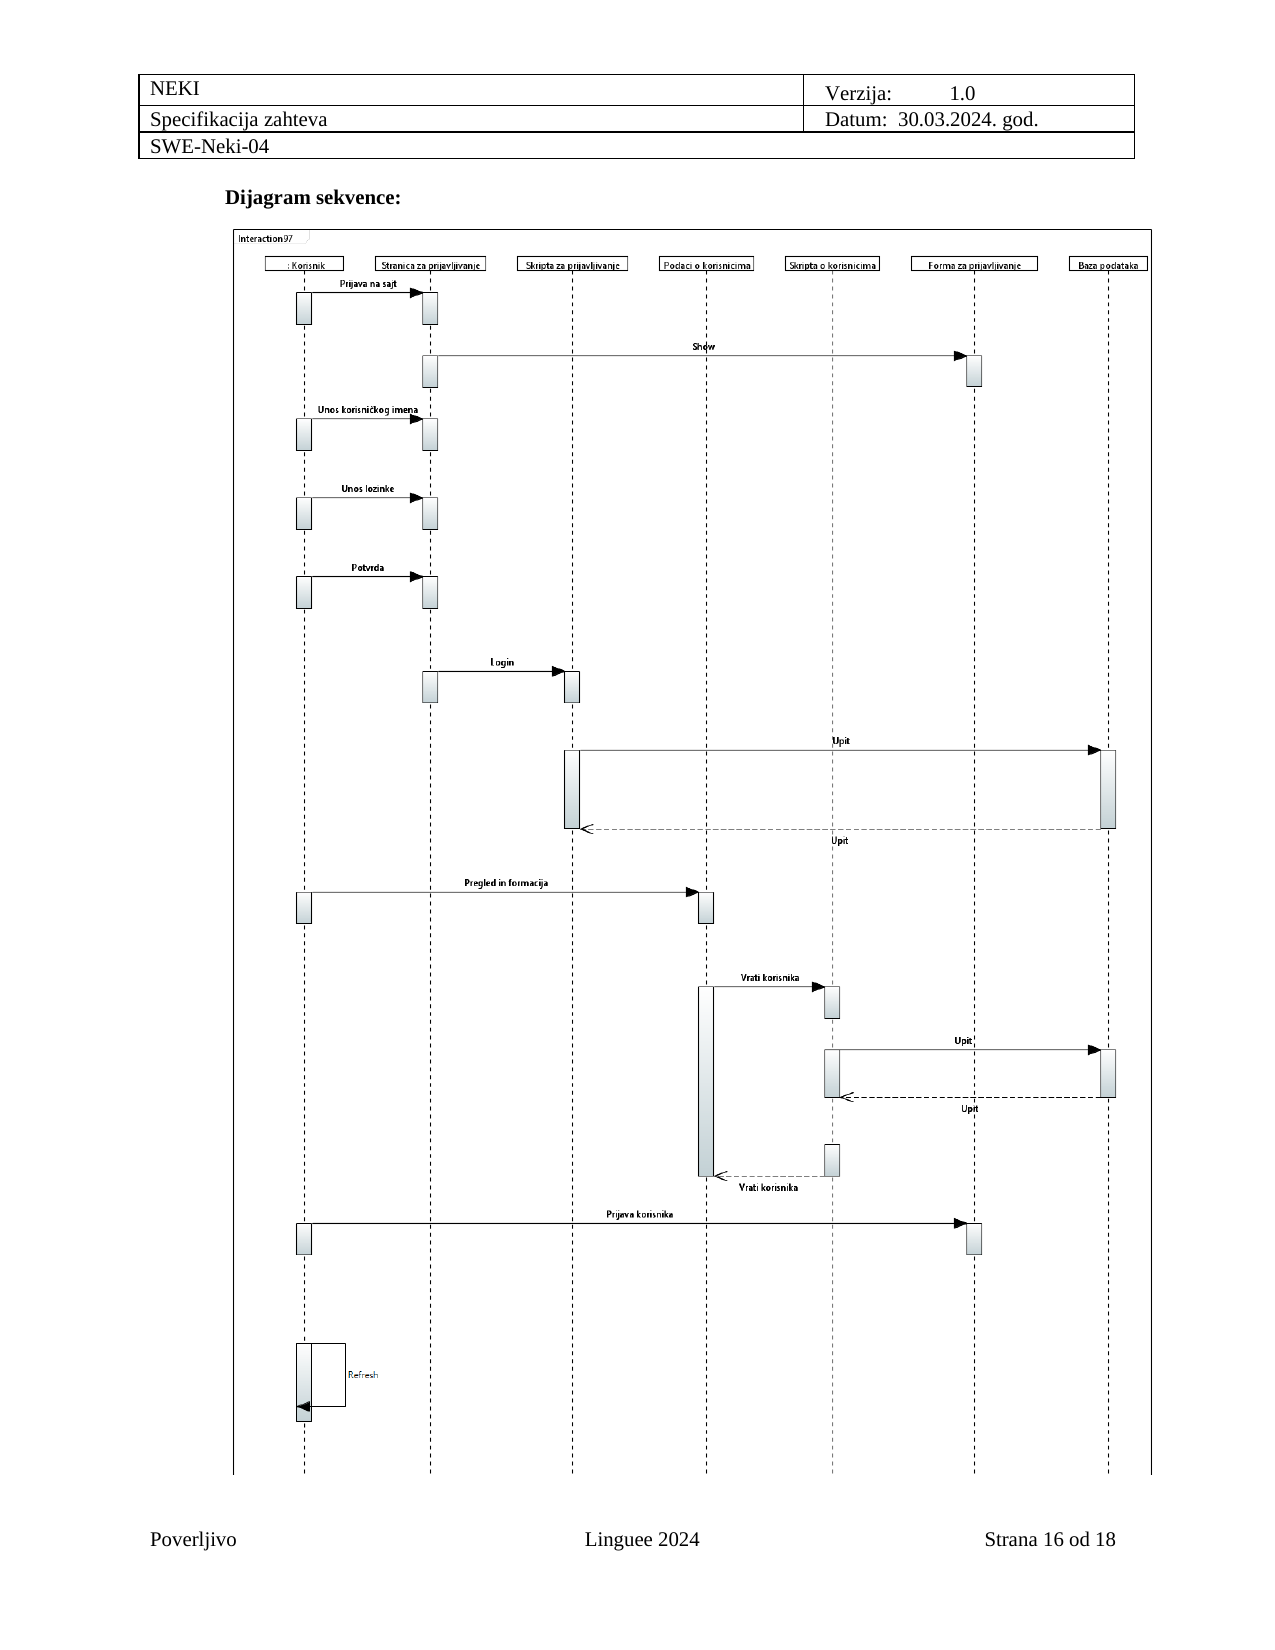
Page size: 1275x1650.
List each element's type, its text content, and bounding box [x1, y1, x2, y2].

picture [225, 221, 1171, 1475]
text Dijagram sekvence: [225, 184, 1125, 209]
